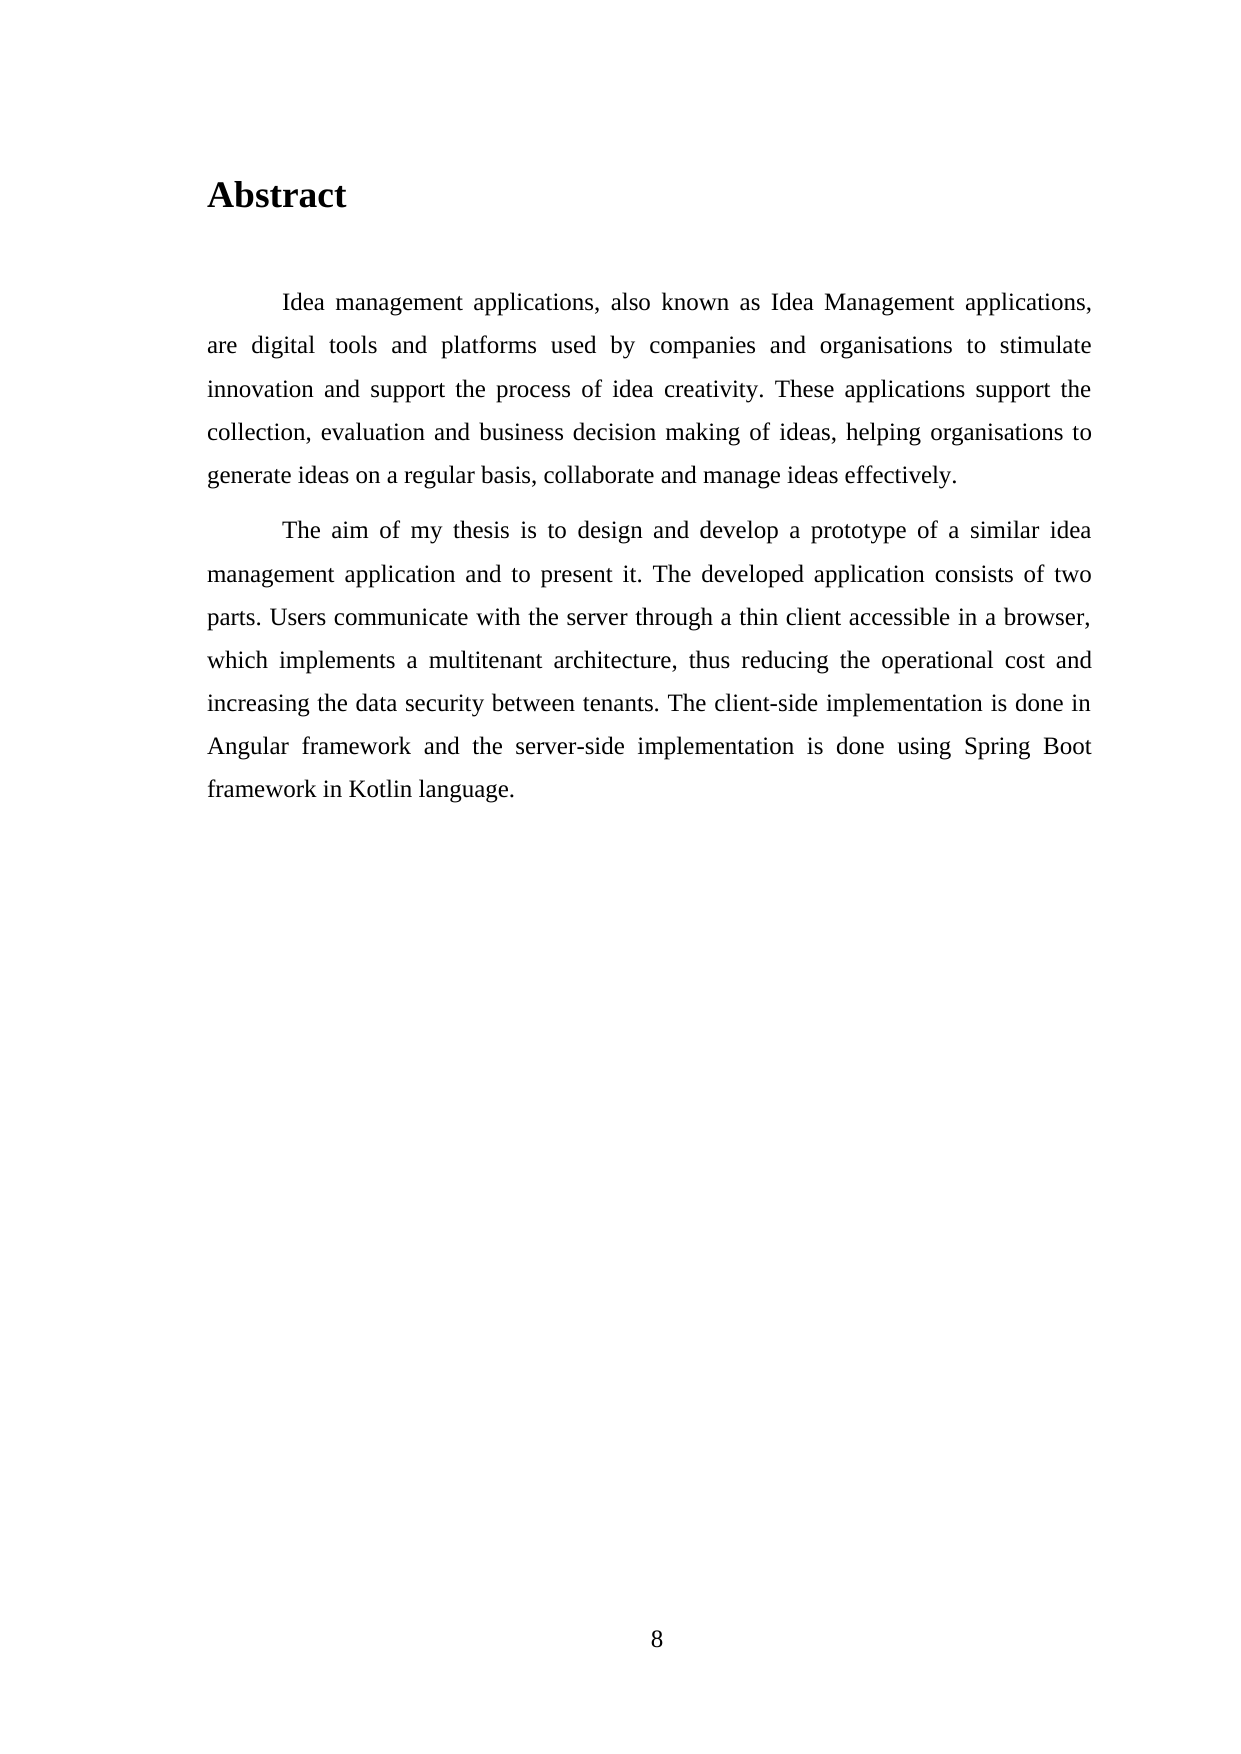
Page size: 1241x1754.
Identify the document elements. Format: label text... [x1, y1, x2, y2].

text The aim of my thesis is to design and develop a prototype of a similar idea management application and to present it. The developed application consists of two parts. Users communicate with the server through a thin client accessible in a browser, which implements a multitenant architecture, thus reducing the operational cost and increasing the data security between tenants. The client-side implementation is done in Angular framework and the server-side implementation is done using Spring Boot framework in Kotlin language. [207, 516, 1092, 803]
text Abstract [207, 173, 1092, 216]
text Idea management applications, also known as Idea Management applications, are digital tools and platforms used by companies and organisations to stimulate innovation and support the process of idea creativity. These applications support the collection, evaluation and business decision making of ideas, helping organisations to generate ideas on a regular basis, collaborate and manage ideas effectively. [207, 287, 1092, 489]
